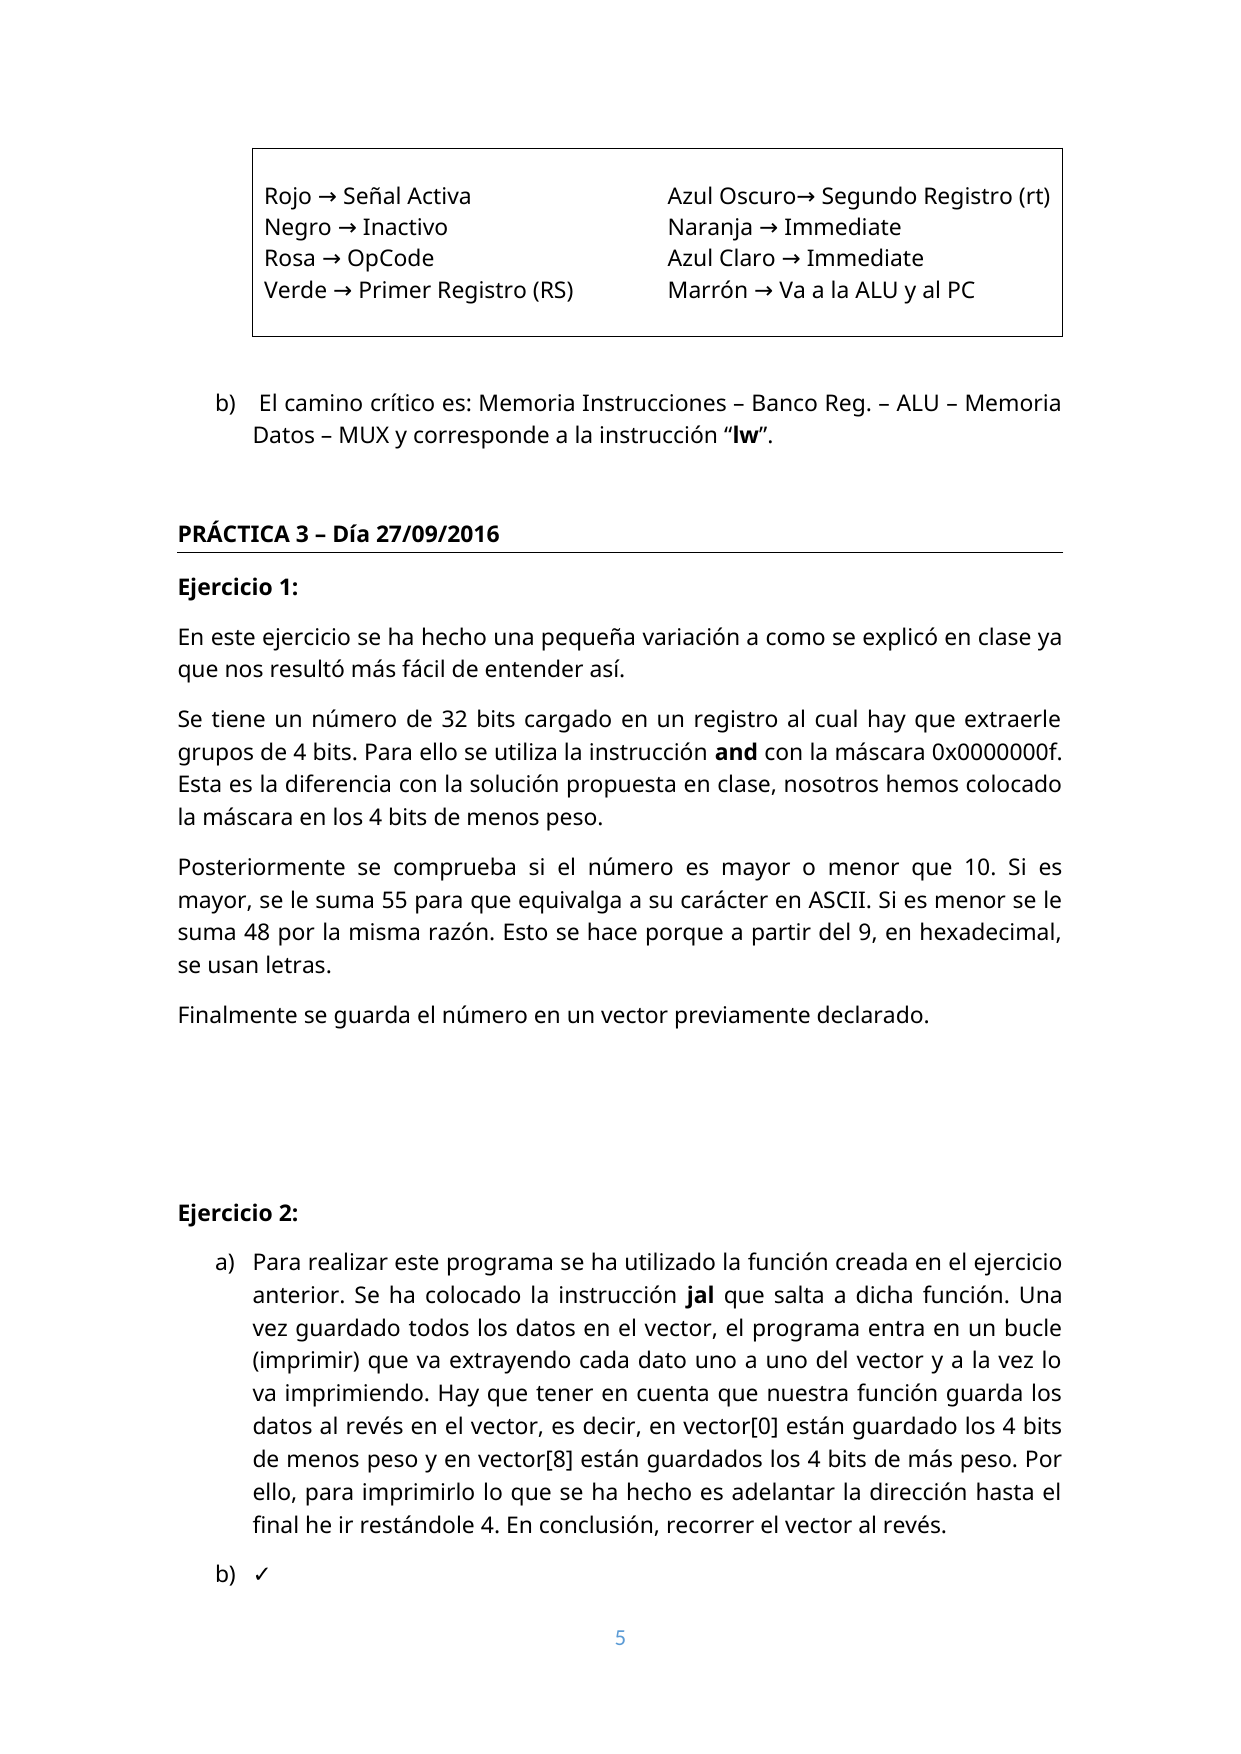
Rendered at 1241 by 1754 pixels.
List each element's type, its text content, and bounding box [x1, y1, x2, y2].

text En este ejercicio se ha hecho una pequeña variación a como se explicó en clase ya que nos resultó más fácil de entender así. [177, 621, 1063, 684]
list Para realizar este programa se ha utilizado la función creada en el ejercicio anterior. Se ha colocado la instrucción jal que salta a dicha función. Una vez guardado todos los datos en el vector, el programa entra en un bucle (imprimir) que va extrayendo cada dato uno a uno del vector y a la vez lo va imprimiendo. Hay que tener en cuenta que nuestra función guarda los datos al revés en el vector, es decir, en vector[0] están guardado los 4 bits de menos peso y en vector[8] están guardados los 4 bits de más peso. Por ello, para imprimirlo lo que se ha hecho es adelantar la dirección hasta el final he ir restándole 4. En conclusión, recorrer el vector al revés. [215, 1246, 1063, 1540]
table_header Rojo → Señal Activa Negro → Inactivo Rosa → OpCode Verde → Primer Registro (RS) [253, 149, 656, 336]
table_header Azul Oscuro→ Segundo Registro (rt) Naranja → Immediate Azul Claro → Immediate Marrón → Va a la ALU y al PC [656, 149, 1062, 336]
text Se tiene un número de 32 bits cargado en un registro al cual hay que extraerle grupos de 4 bits. Para ello se utiliza la instrucción and con la máscara 0x0000000f. Esta es la diferencia con la solución propuesta en clase, nosotros hemos colocado la máscara en los 4 bits de menos peso. [177, 703, 1063, 832]
text Finalmente se guarda el número en un vector previamente declarado. [177, 999, 1063, 1030]
list ✓ [215, 1558, 1063, 1589]
text PRÁCTICA 3 – Día 27/09/2016 [177, 518, 1063, 552]
text Ejercicio 1: [177, 571, 1063, 602]
text Ejercicio 2: [177, 1197, 1063, 1228]
list El camino crítico es: Memoria Instrucciones – Banco Reg. – ALU – Memoria Datos – MUX y corresponde a la instrucción “lw”. [215, 387, 1063, 451]
text Posteriormente se comprueba si el número es mayor o menor que 10. Si es mayor, se le suma 55 para que equivalga a su carácter en ASCII. Si es menor se le suma 48 por la misma razón. Esto se hace porque a partir del 9, en hexadecimal, se usan letras. [177, 851, 1063, 980]
